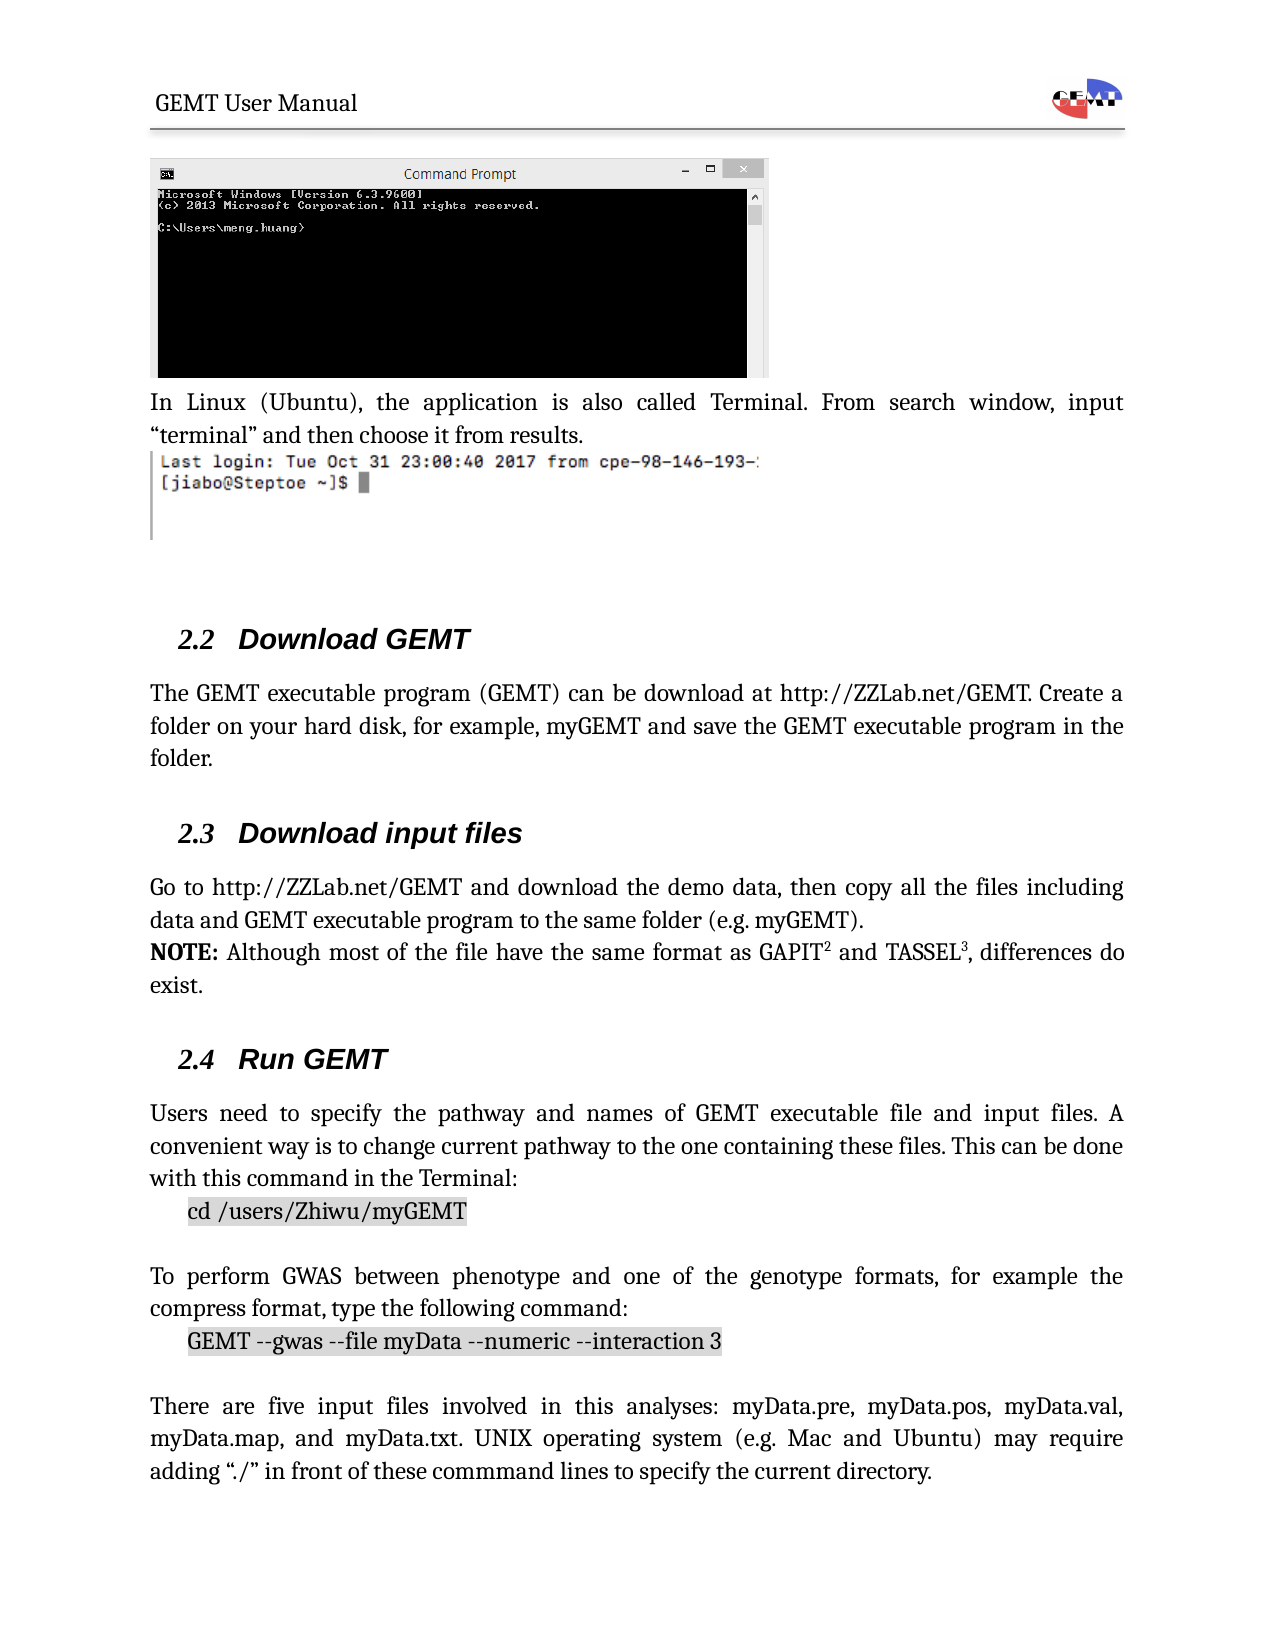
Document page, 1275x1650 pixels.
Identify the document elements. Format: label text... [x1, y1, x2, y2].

subtitle Download GEMT [178, 606, 1125, 671]
picture [150, 158, 769, 378]
text In Linux (Ubuntu), the application is also called Terminal. From search window, input “terminal” and then choose it from results. [150, 386, 1125, 451]
list cd /users/Zhiwu/myGEMT [187, 1195, 1125, 1227]
text To perform GWAS between phenotype and one of the genotype formats, for example the compress format, type the following command: [150, 1260, 1125, 1325]
text There are five input files involved in this analyses: myData.pre, myData.pos, myData.val, myData.map, and myData.txt. UNIX operating system (e.g. Mac and Ubuntu) may require adding “./” in front of these commmand lines to specify the current directory. [150, 1390, 1125, 1487]
subtitle Download input files [178, 800, 1125, 865]
picture [150, 451, 759, 540]
text The GEMT executable program (GEMT) can be download at http://ZZLab.net/GEMT. Create a folder on your hard disk, for example, myGEMT and save the GEMT executable program in the folder. [150, 677, 1125, 775]
text Go to http://ZZLab.net/GEMT and download the demo data, then copy all the files including data and GEMT executable program to the same folder (e.g. myGEMT). [150, 871, 1125, 936]
list GEMT --gwas --file myData --numeric --interaction 3 [187, 1325, 1125, 1357]
text NOTE: Although most of the file have the same format as GAPIT2 and TASSEL3, differences do exist. [150, 936, 1125, 1001]
text Users need to specify the pathway and names of GEMT executable file and input files. A convenient way is to change current pathway to the one containing these files. This can be done with this command in the Terminal: [150, 1097, 1125, 1195]
subtitle Run GEMT [178, 1026, 1125, 1091]
